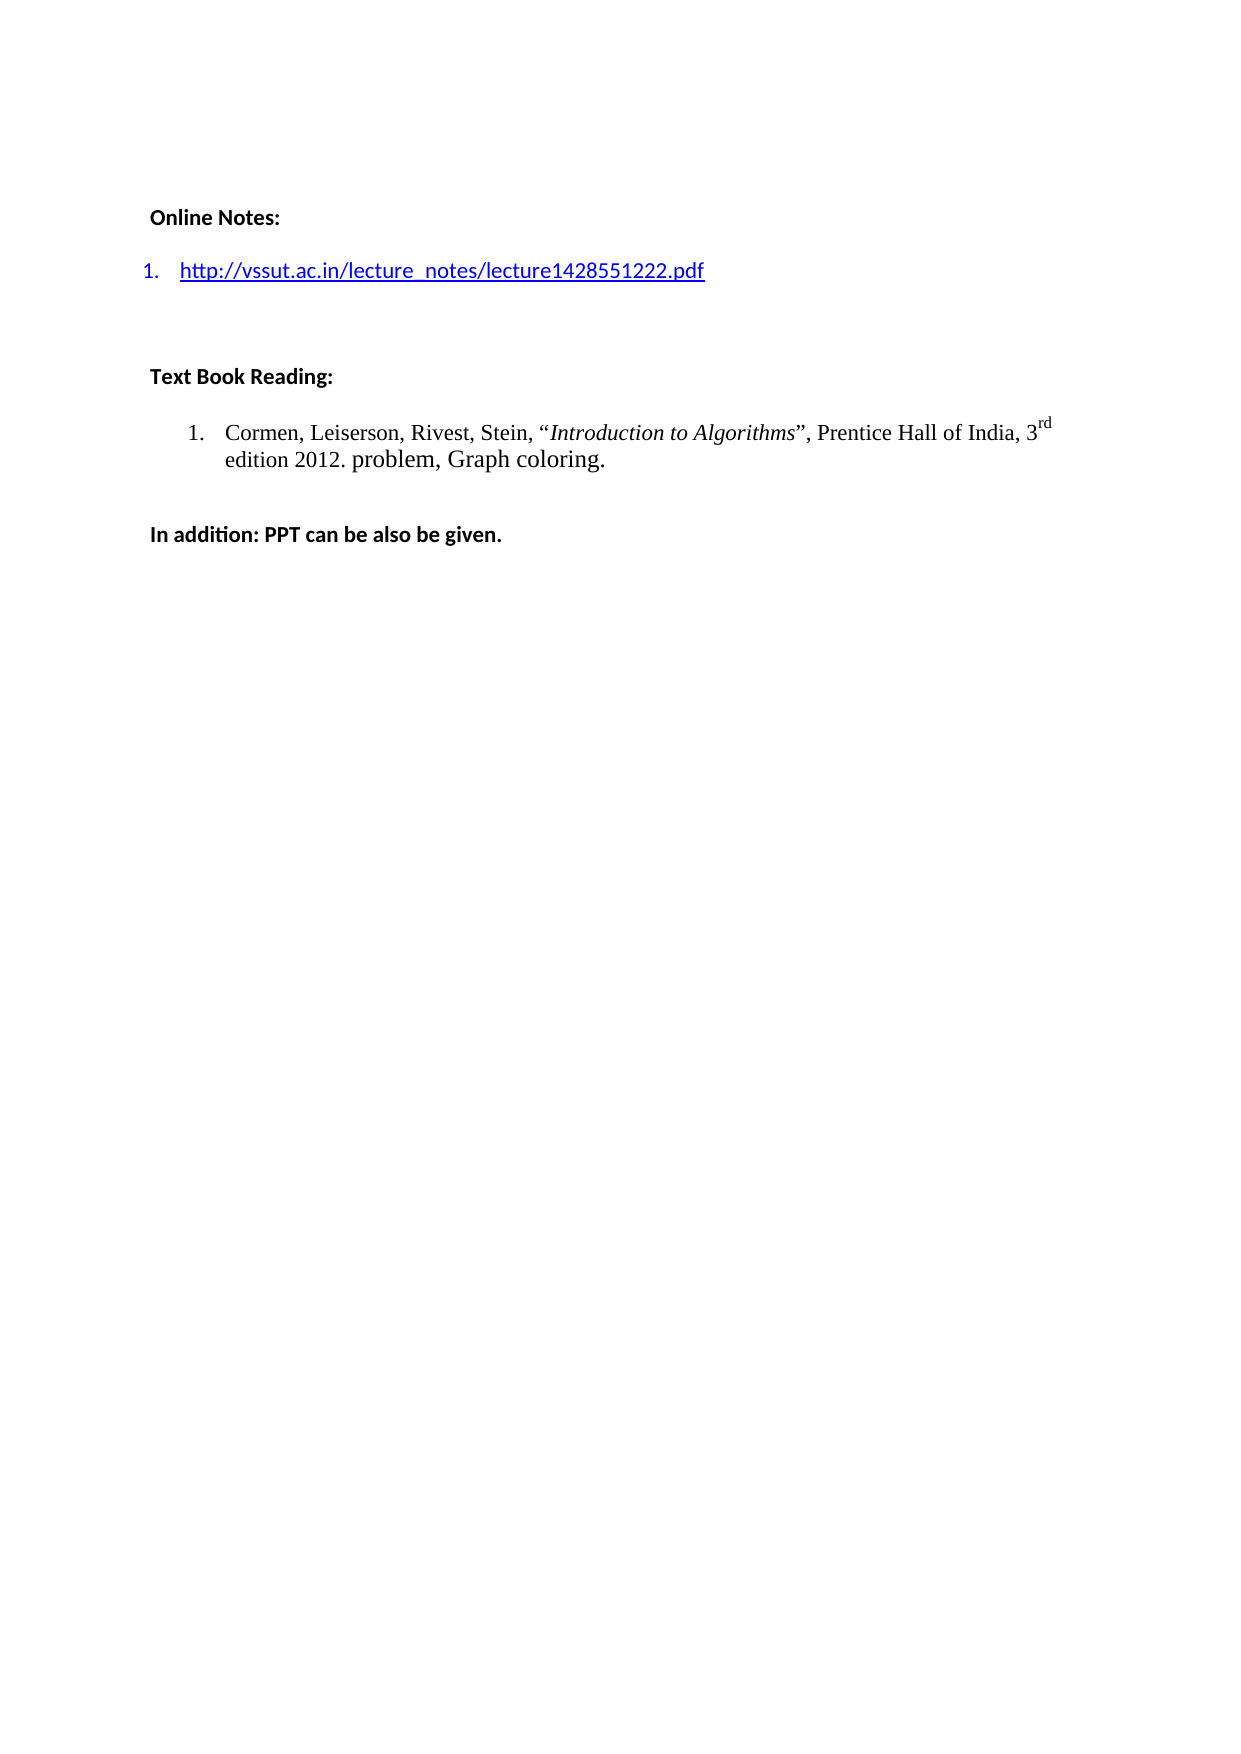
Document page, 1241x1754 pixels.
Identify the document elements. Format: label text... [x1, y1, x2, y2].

text In addition: PPT can be also be given. [150, 520, 1090, 548]
text Online Notes: [150, 203, 1090, 231]
list http://vssut.ac.in/lecture_notes/lecture1428551222.pdf [142, 256, 1090, 284]
list Cormen, Leiserson, Rivest, Stein, “Introduction to Algorithms”, Prentice Hall of India, 3rd edition 2012. problem, Graph coloring. [187, 415, 1078, 473]
text Text Book Reading: [150, 362, 1090, 390]
